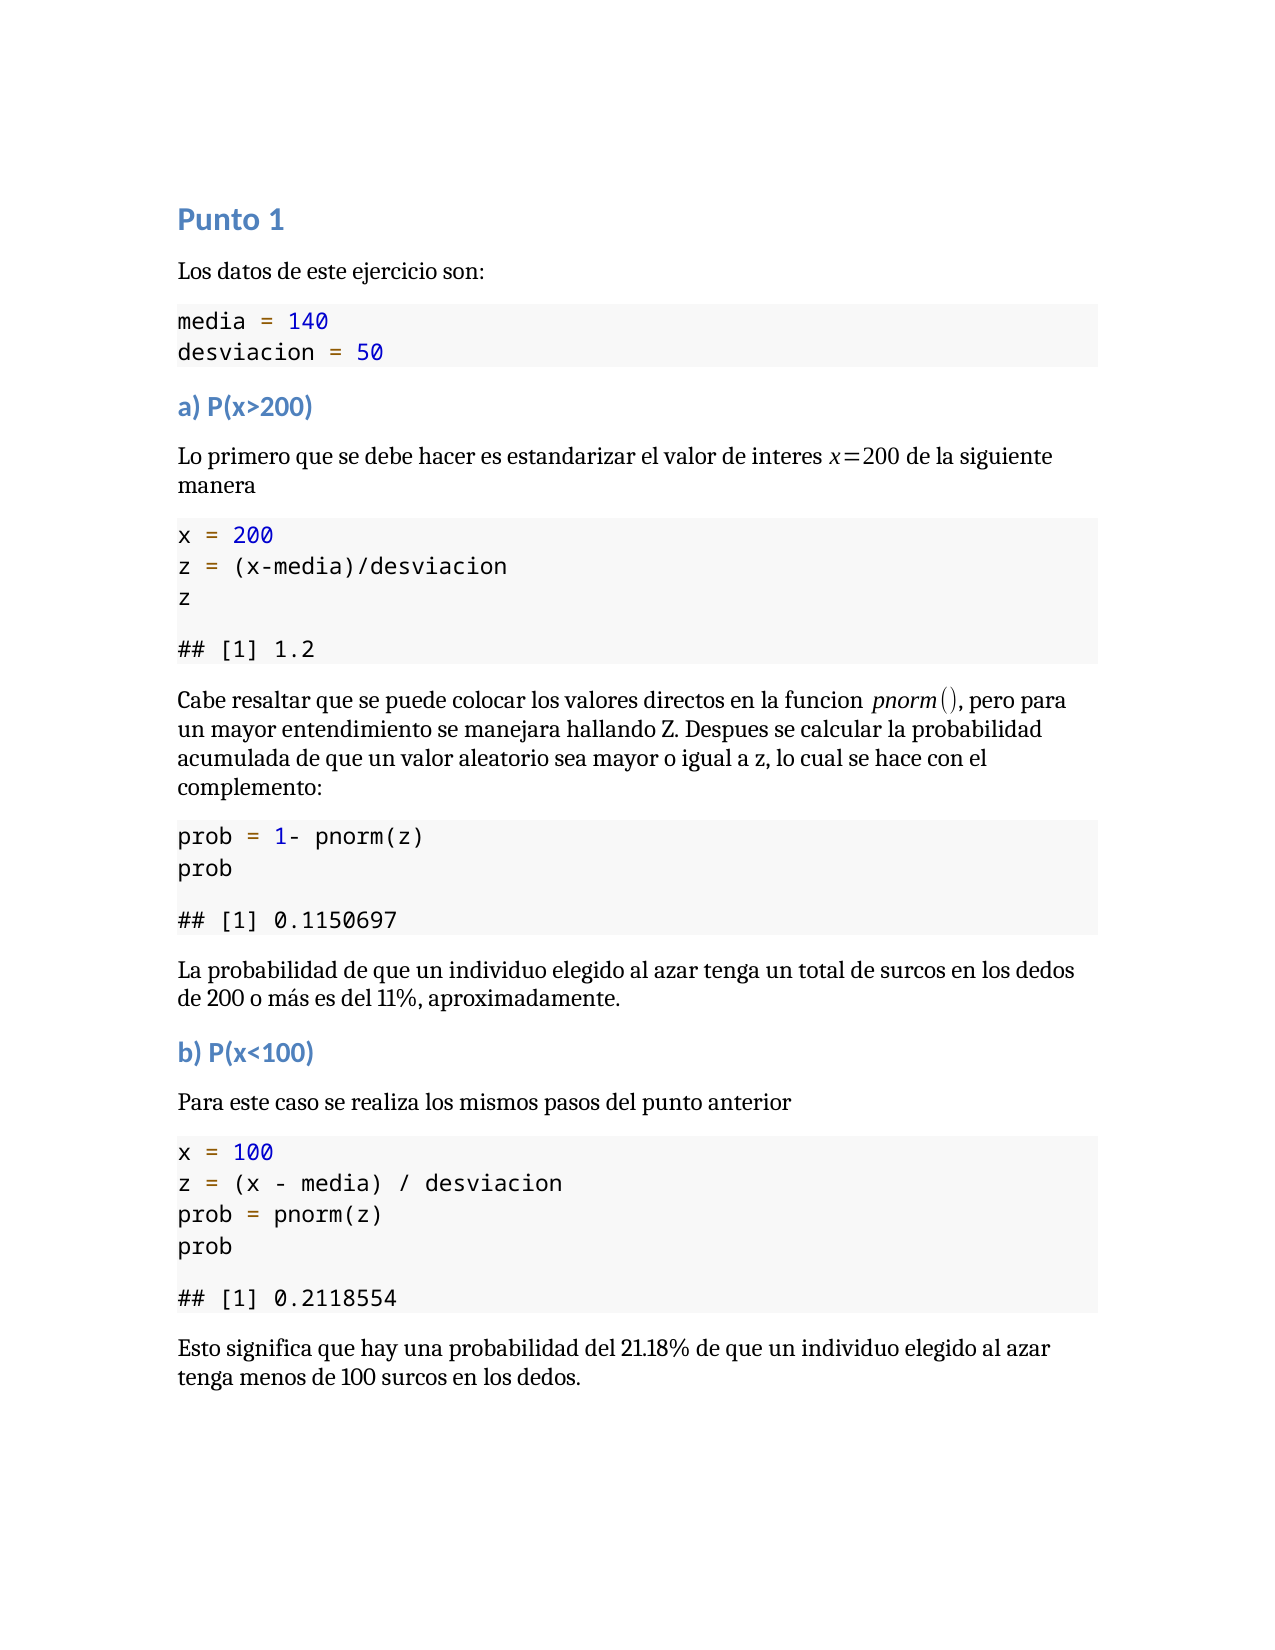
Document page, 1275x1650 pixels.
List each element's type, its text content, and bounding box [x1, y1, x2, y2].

text Para este caso se realiza los mismos pasos del punto anterior [177, 1088, 1098, 1117]
text x = 100 z = (x - media) / desviacion prob = pnorm(z) prob [177, 1136, 1098, 1261]
subtitle a) P(x>200) [177, 388, 1098, 423]
text x = 200 z = (x-media)/desviacion z [177, 518, 1098, 612]
text prob = 1- pnorm(z) prob [232, 820, 1098, 883]
text ## [1] 0.2118554 [177, 1282, 1098, 1313]
text Lo primero que se debe hacer es estandarizar el valor de interes de la siguiente manera [177, 442, 1098, 500]
text ## [1] 0.1150697 [177, 903, 1098, 935]
subtitle b) P(x<100) [177, 1034, 1098, 1069]
subtitle Punto 1 [177, 198, 1098, 238]
text ## [1] 1.2 [177, 633, 1098, 664]
text Esto significa que hay una probabilidad del 21.18% de que un individuo elegido al azar tenga menos de 100 surcos en los dedos. [177, 1334, 1098, 1391]
text Cabe resaltar que se puede colocar los valores directos en la funcion , pero para un mayor entendimiento se manejara hallando Z. Despues se calcular la probabilidad acumulada de que un valor aleatorio sea mayor o igual a z, lo cual se hace con el complemento: [177, 685, 1098, 801]
text Los datos de este ejercicio son: [177, 257, 1098, 286]
text La probabilidad de que un individuo elegido al azar tenga un total de surcos en los dedos de 200 o más es del 11%, aproximadamente. [177, 956, 1098, 1013]
text media = 140 desviacion = 50 [177, 304, 1098, 367]
